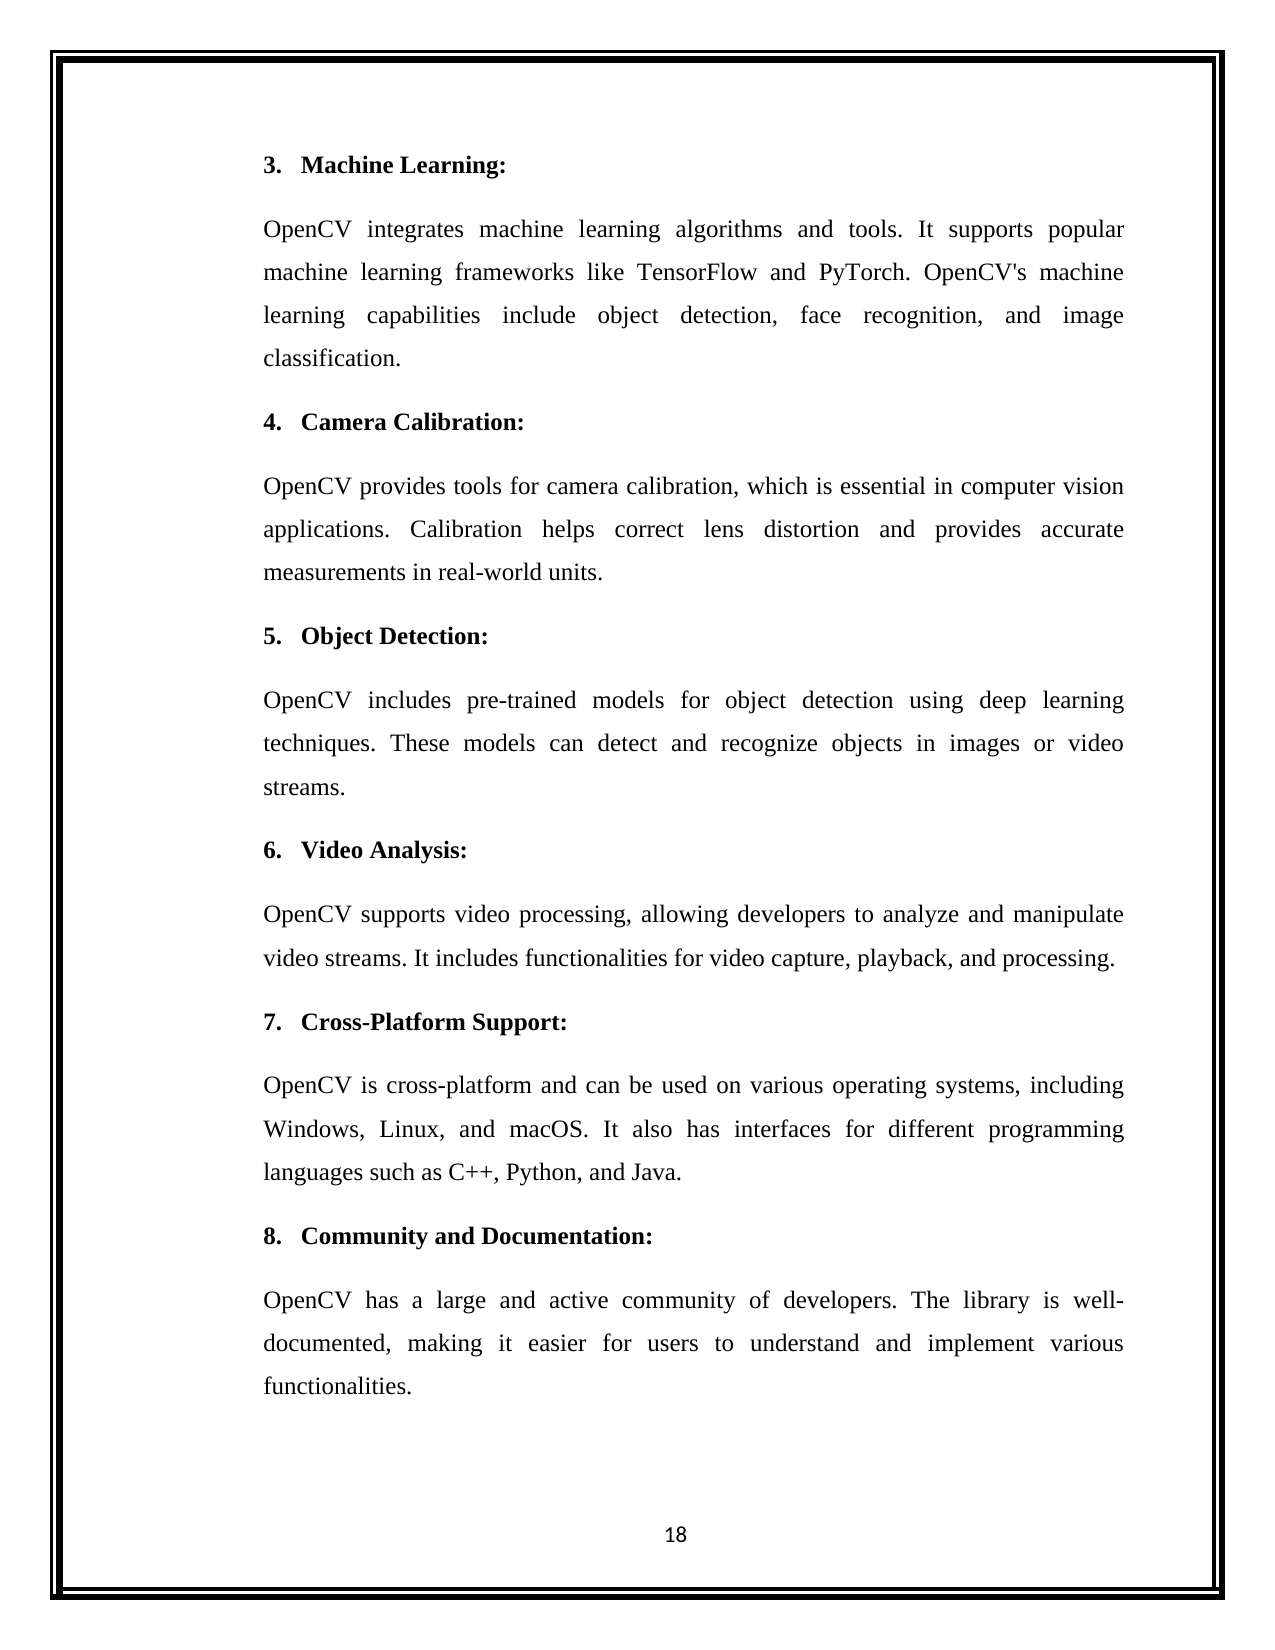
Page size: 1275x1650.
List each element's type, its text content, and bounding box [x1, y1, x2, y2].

text OpenCV has a large and active community of developers. The library is well-documented, making it easier for users to understand and implement various functionalities. [263, 1285, 1125, 1400]
list Video Analysis: [263, 836, 1125, 864]
list Camera Calibration: [263, 407, 1125, 436]
list Cross-Platform Support: [263, 1007, 1125, 1035]
list Object Detection: [263, 621, 1125, 650]
text OpenCV is cross-platform and can be used on various operating systems, including Windows, Linux, and macOS. It also has interfaces for different programming languages such as C++, Python, and Java. [263, 1071, 1125, 1186]
text OpenCV supports video processing, allowing developers to analyze and manipulate video streams. It includes functionalities for video capture, playback, and processing. [263, 899, 1125, 971]
text OpenCV provides tools for camera calibration, which is essential in computer vision applications. Calibration helps correct lens distortion and provides accurate measurements in real-world units. [263, 471, 1125, 586]
list Community and Documentation: [263, 1221, 1125, 1249]
text OpenCV includes pre-trained models for object detection using deep learning techniques. These models can detect and recognize objects in images or video streams. [263, 685, 1125, 800]
list Machine Learning: [263, 150, 1125, 179]
text OpenCV integrates machine learning algorithms and tools. It supports popular machine learning frameworks like TensorFlow and PyTorch. OpenCV's machine learning capabilities include object detection, face recognition, and image classification. [263, 214, 1125, 372]
